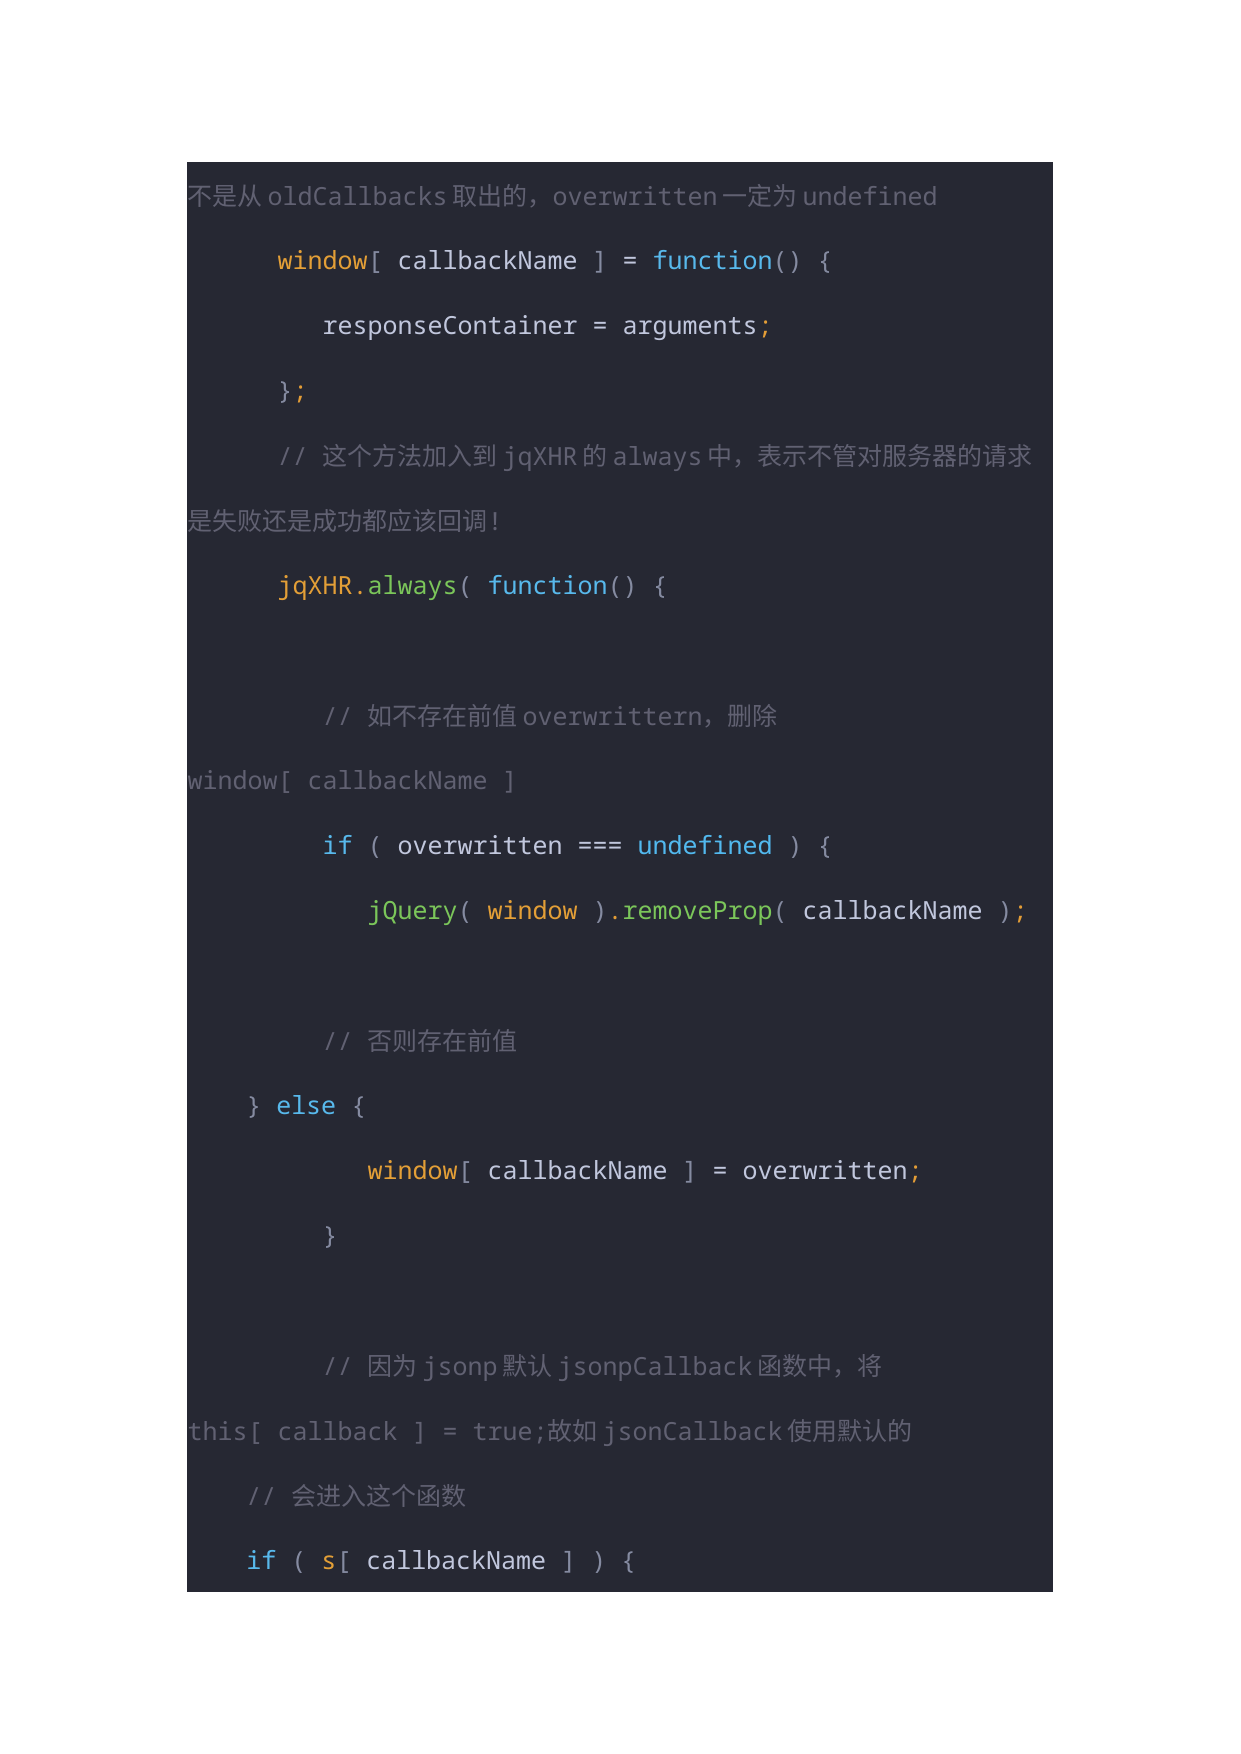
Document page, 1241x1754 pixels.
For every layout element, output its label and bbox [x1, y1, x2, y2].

text [187, 162, 1053, 1592]
